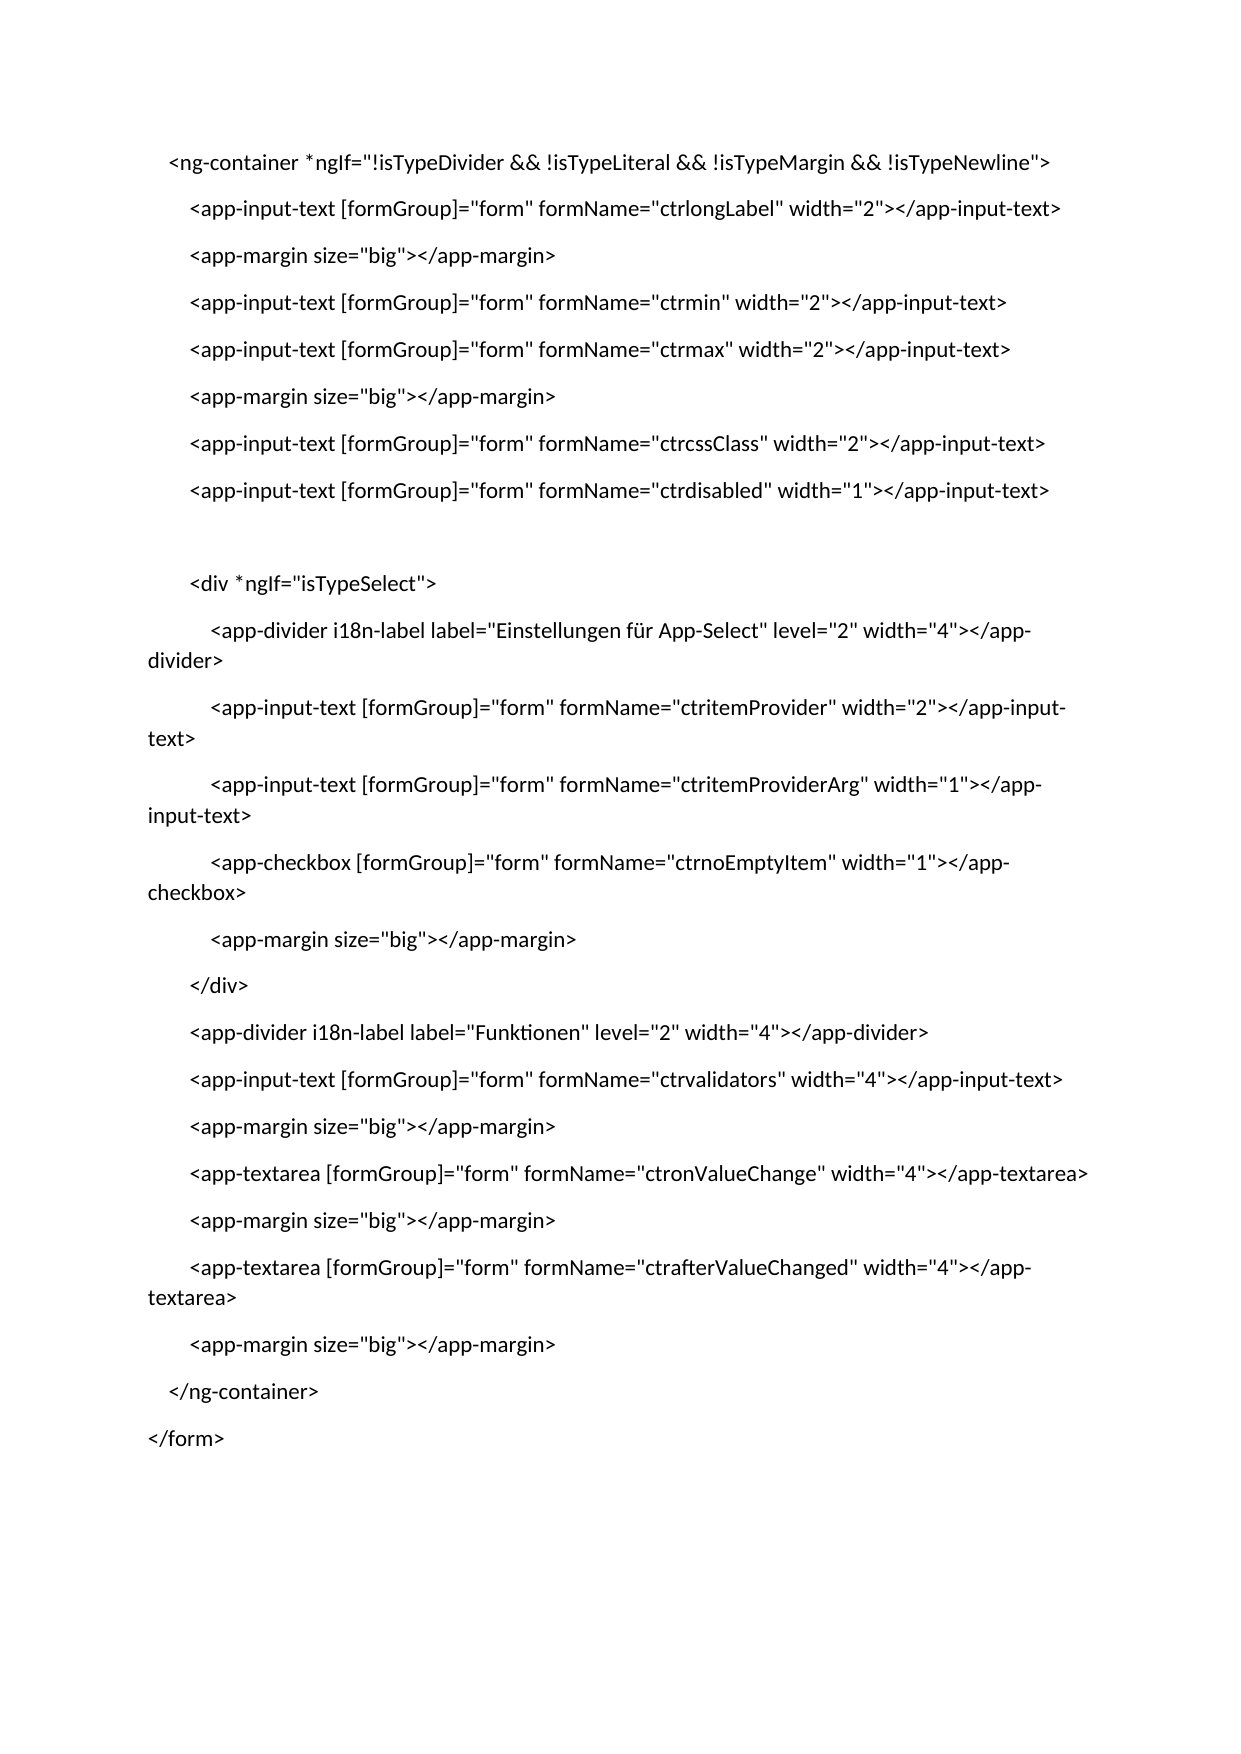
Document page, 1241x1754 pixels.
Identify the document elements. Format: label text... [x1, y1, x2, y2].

text </div> [148, 972, 1093, 999]
text </ng-container> [148, 1377, 1093, 1405]
text <app-input-text [formGroup]="form" formName="ctrlongLabel" width="2"></app-input-text> [148, 194, 1093, 222]
text <app-input-text [formGroup]="form" formName="ctrdisabled" width="1"></app-input-text> [148, 476, 1093, 504]
text <app-margin size="big"></app-margin> [148, 1330, 1093, 1358]
text <app-divider i18n-label label="Einstellungen für App-Select" level="2" width="4"></app-divider> [148, 616, 1093, 674]
text <app-checkbox [formGroup]="form" formName="ctrnoEmptyItem" width="1"></app-checkbox> [148, 848, 1093, 906]
text <app-textarea [formGroup]="form" formName="ctronValueChange" width="4"></app-textarea> [148, 1159, 1093, 1187]
text <app-input-text [formGroup]="form" formName="ctrmin" width="2"></app-input-text> [148, 288, 1093, 316]
text </form> [148, 1424, 1093, 1452]
text <app-margin size="big"></app-margin> [148, 1112, 1093, 1140]
text <app-margin size="big"></app-margin> [148, 382, 1093, 410]
text <app-input-text [formGroup]="form" formName="ctrcssClass" width="2"></app-input-text> [148, 429, 1093, 457]
text <app-input-text [formGroup]="form" formName="ctritemProvider" width="2"></app-input-text> [148, 693, 1093, 752]
text <div *ngIf="isTypeSelect"> [148, 569, 1093, 597]
text <app-input-text [formGroup]="form" formName="ctritemProviderArg" width="1"></app-input-text> [148, 771, 1093, 829]
text <app-margin size="big"></app-margin> [148, 1206, 1093, 1234]
text <app-textarea [formGroup]="form" formName="ctrafterValueChanged" width="4"></app-textarea> [148, 1253, 1093, 1311]
text <app-margin size="big"></app-margin> [148, 925, 1093, 953]
text <app-input-text [formGroup]="form" formName="ctrmax" width="2"></app-input-text> [148, 335, 1093, 363]
text <ng-container *ngIf="!isTypeDivider && !isTypeLiteral && !isTypeMargin && !isTypeNewline"> [148, 148, 1093, 176]
text <app-margin size="big"></app-margin> [148, 241, 1093, 269]
text <app-divider i18n-label label="Funktionen" level="2" width="4"></app-divider> [148, 1018, 1093, 1046]
text <app-input-text [formGroup]="form" formName="ctrvalidators" width="4"></app-input-text> [148, 1065, 1093, 1093]
